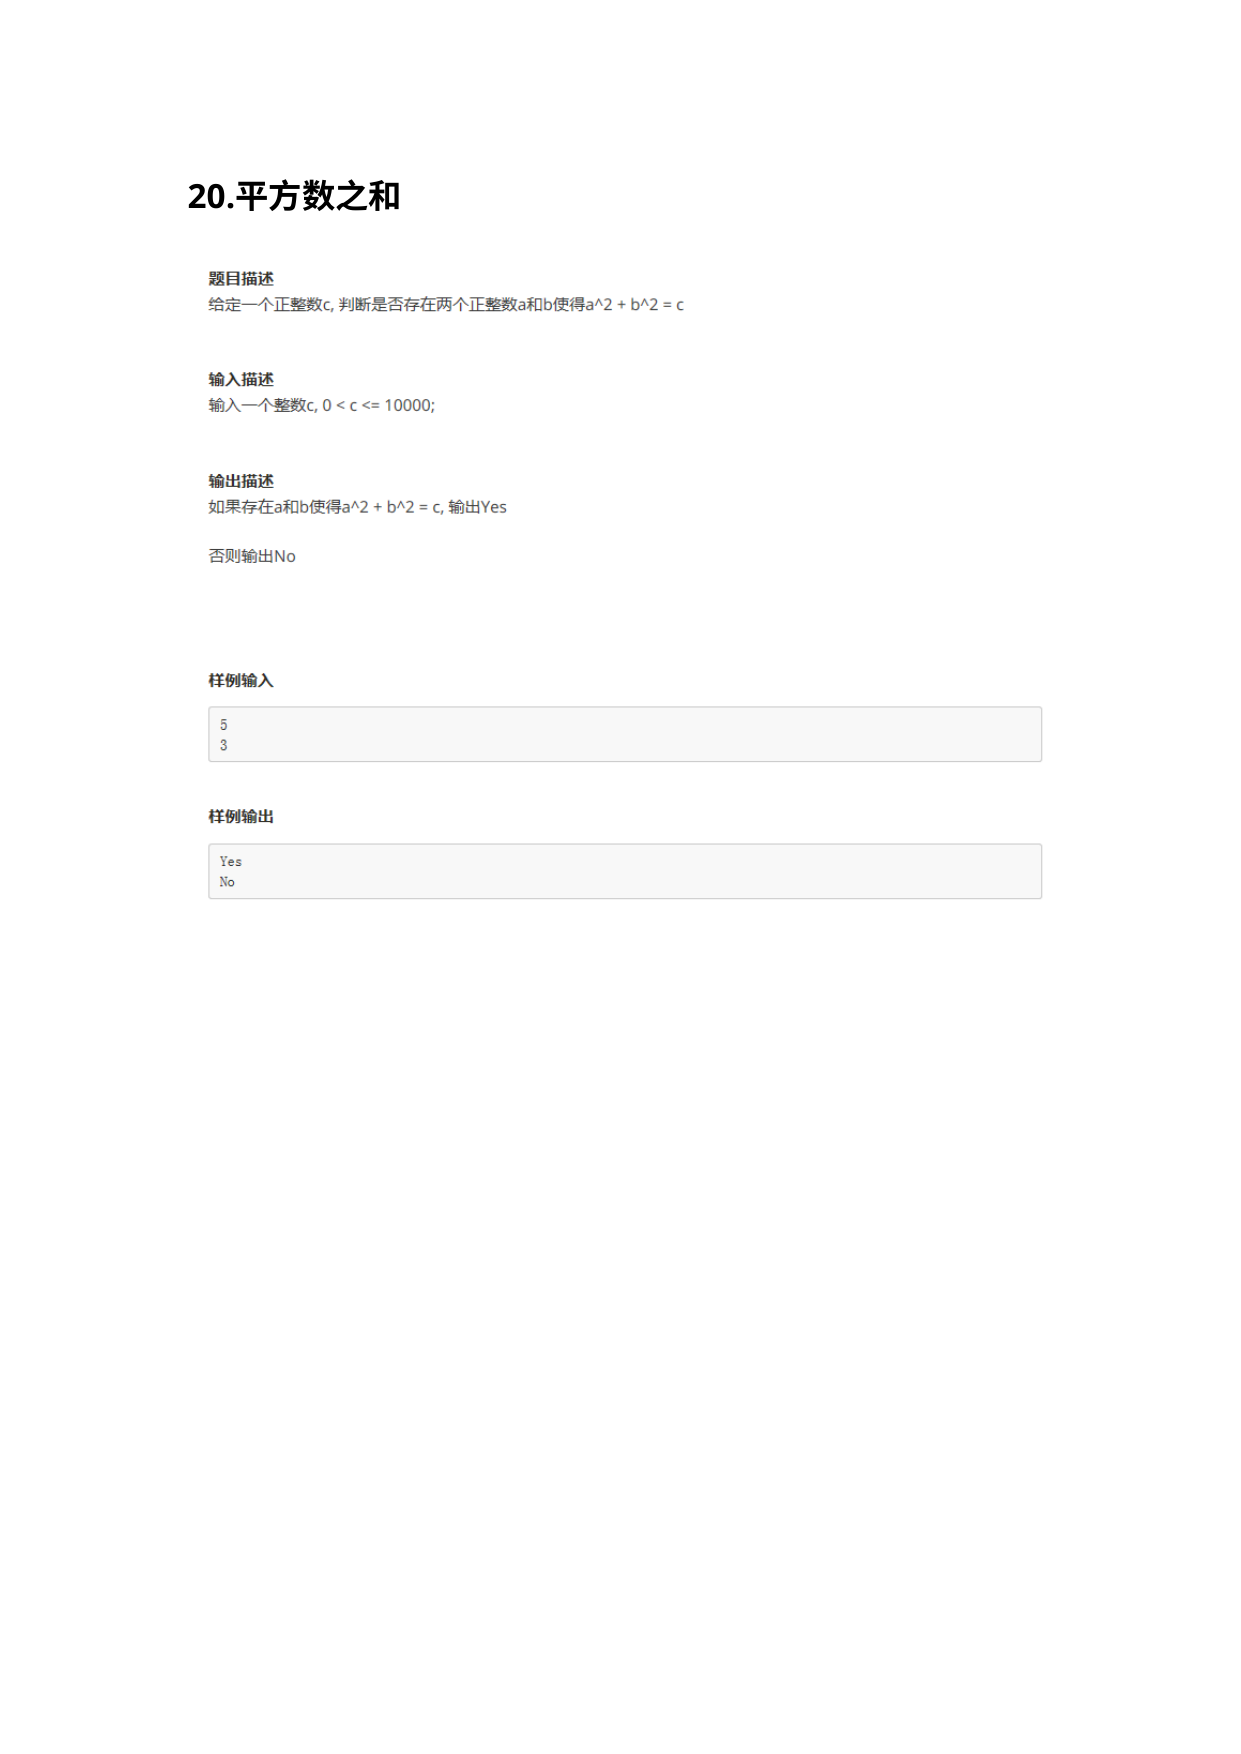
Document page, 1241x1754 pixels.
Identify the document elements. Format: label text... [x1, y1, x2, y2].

subtitle 20.平方数之和 [187, 162, 1053, 227]
picture [187, 262, 1053, 911]
